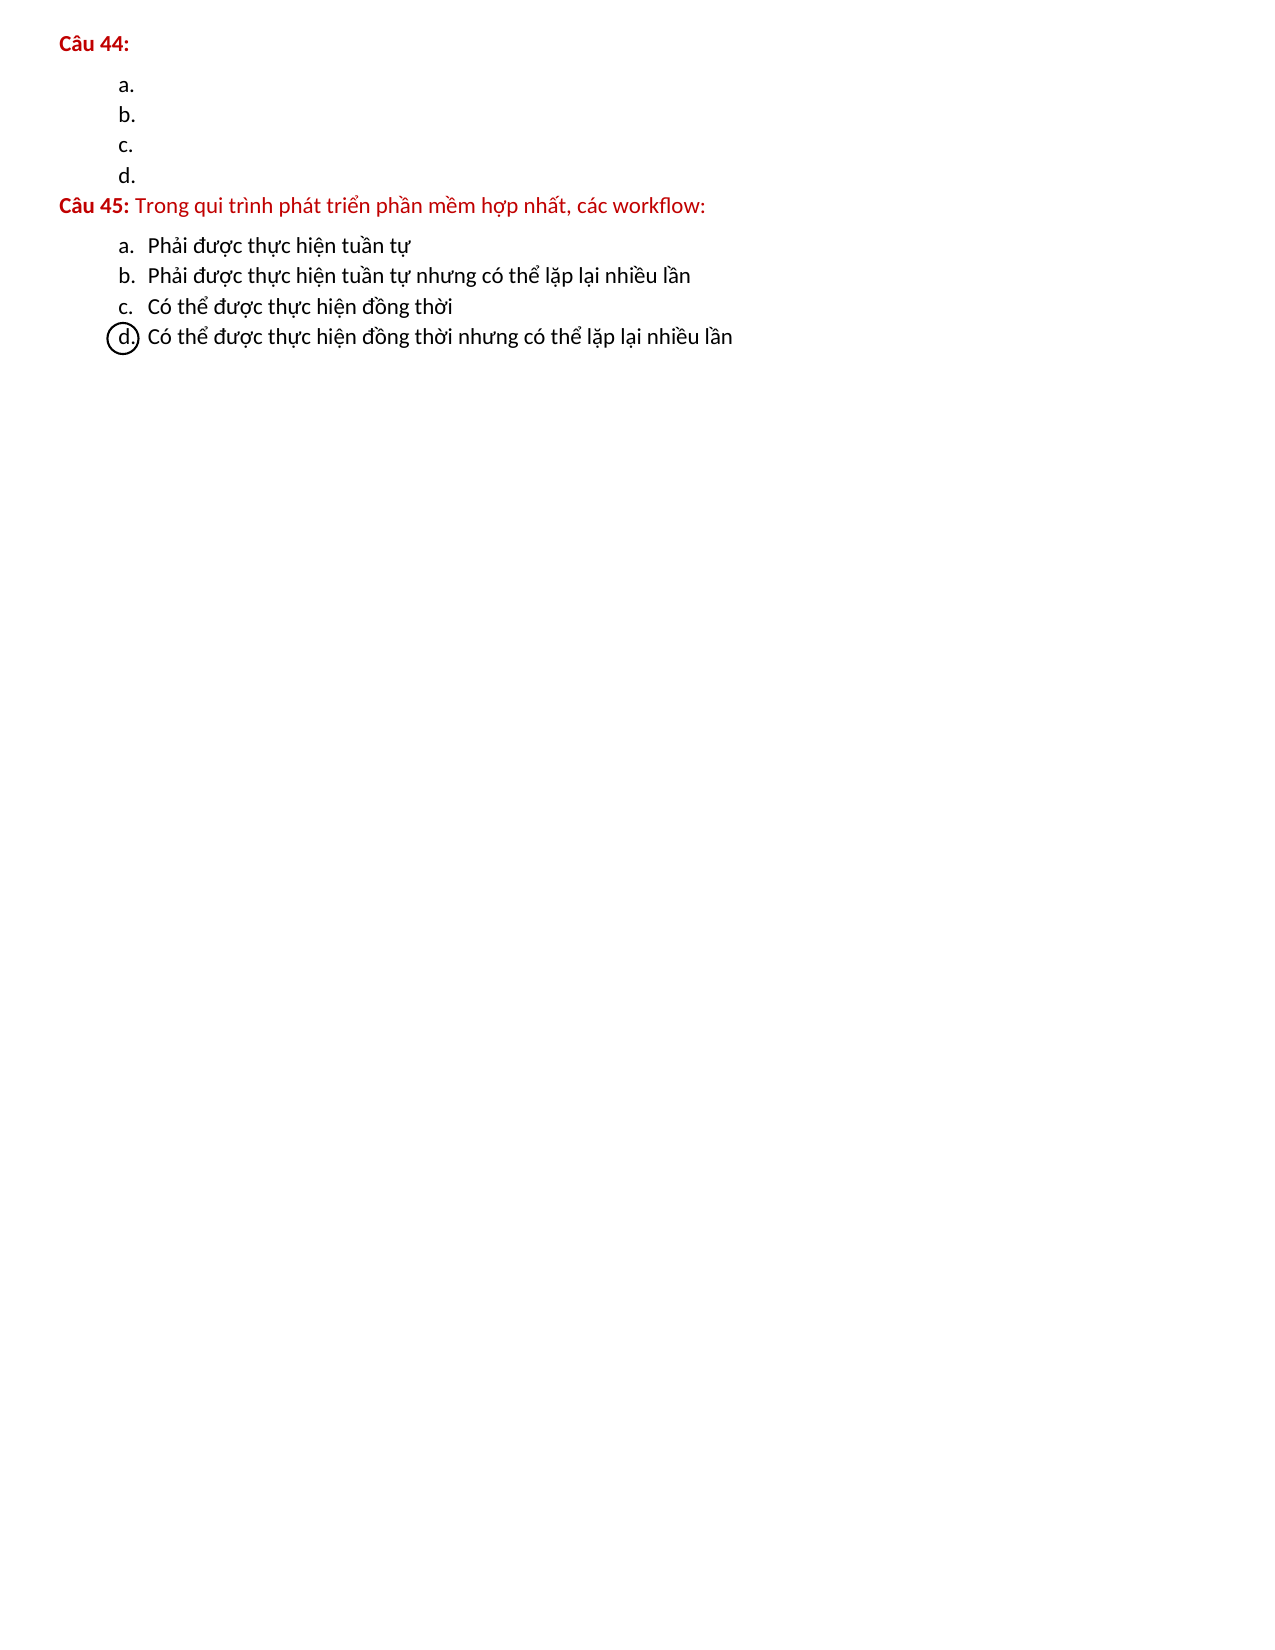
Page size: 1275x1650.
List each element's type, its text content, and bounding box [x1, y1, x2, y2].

text Phải được thực hiện tuần tự [100, 231, 1238, 259]
text Phải được thực hiện tuần tự nhưng có thể lặp lại nhiều lần [100, 262, 1238, 290]
text Có thể được thực hiện đồng thời [100, 292, 1238, 320]
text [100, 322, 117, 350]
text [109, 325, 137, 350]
text Trong qui trình phát triển phần mềm hợp nhất, các workflow: [59, 191, 1238, 219]
text Có thể được thực hiện đồng thời nhưng có thể lặp lại nhiều lần [129, 322, 1238, 350]
